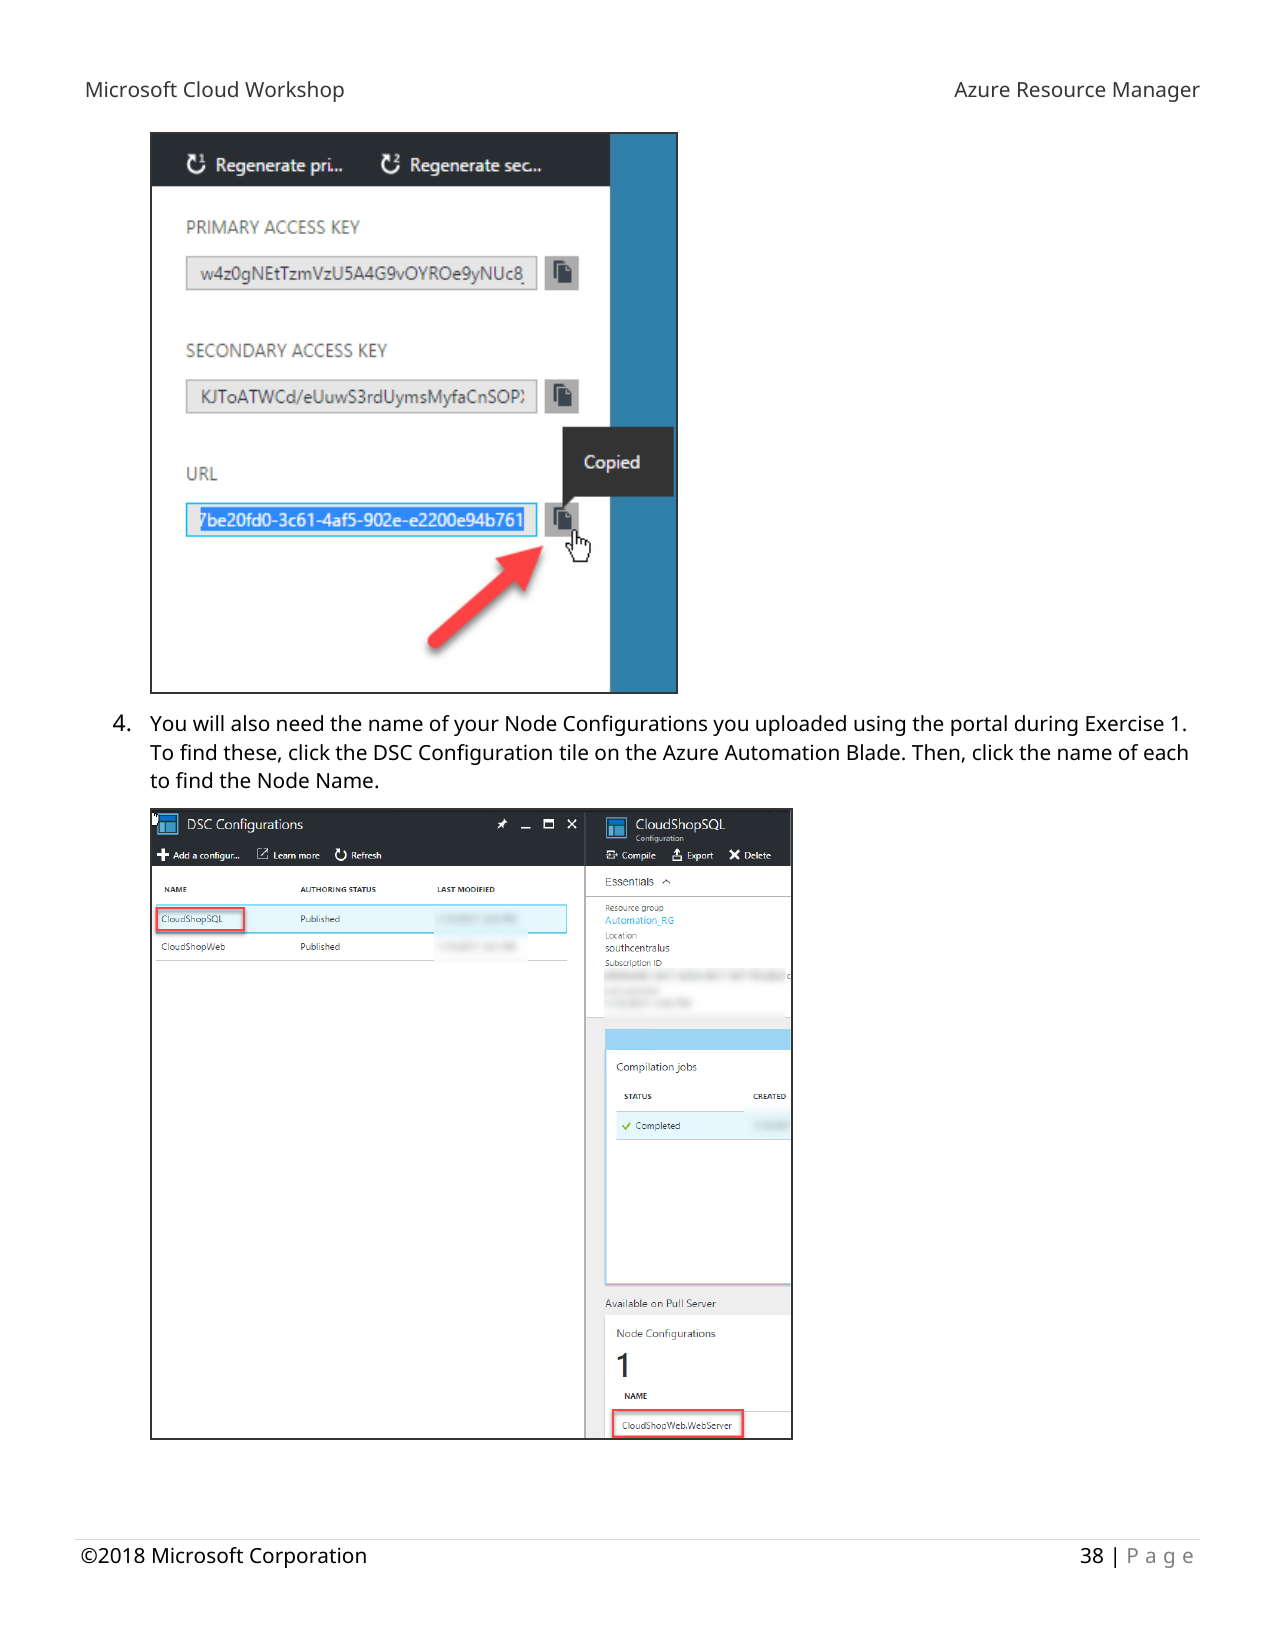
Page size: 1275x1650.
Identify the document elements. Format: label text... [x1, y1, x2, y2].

list You will also need the name of your Node Configurations you uploaded using the portal during Exercise 1. To find these, click the DSC Configuration tile on the Azure Automation Blade. Then, click the name of each to find the Node Name. [112, 707, 1200, 795]
picture [152, 134, 676, 692]
picture [152, 810, 791, 1438]
